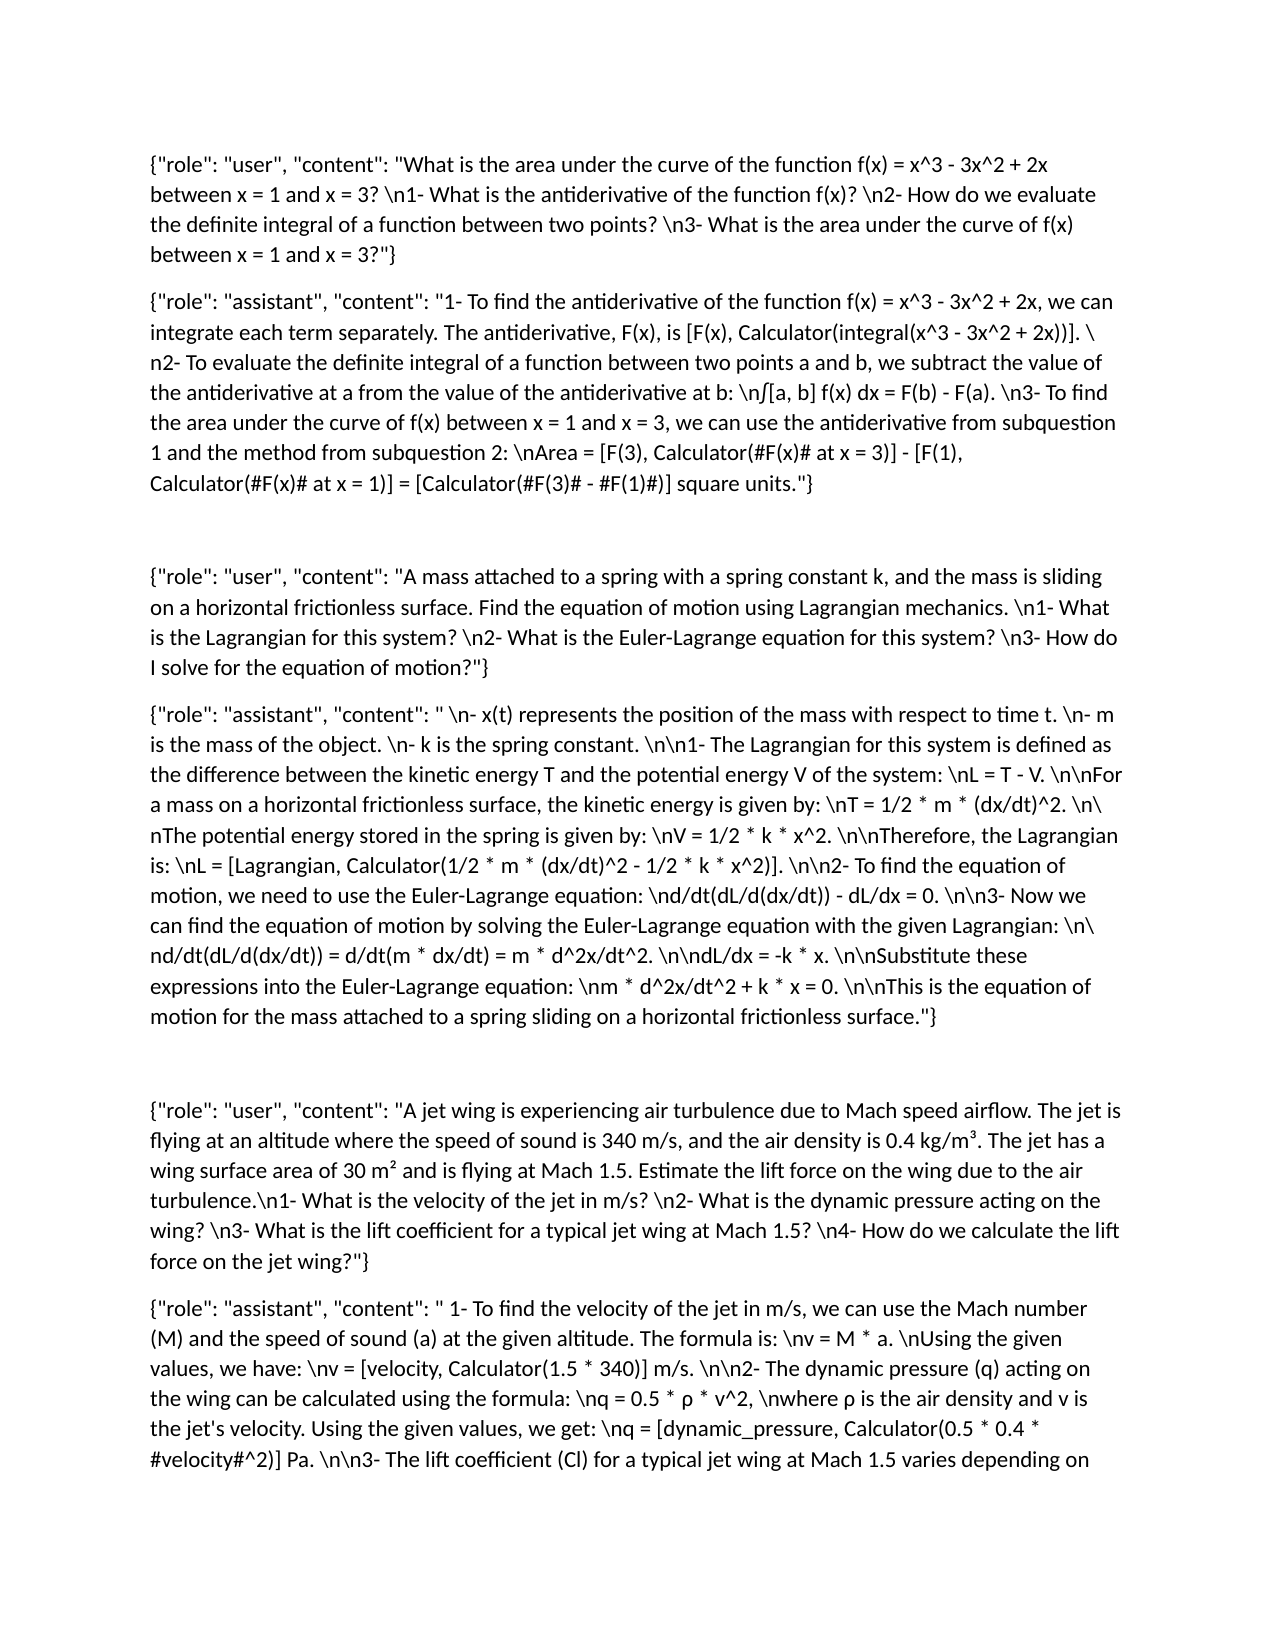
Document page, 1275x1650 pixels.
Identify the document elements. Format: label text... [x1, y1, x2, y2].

text {"role": "assistant", "content": " \n- x(t) represents the position of the mass with respect to time t. \n- m is the mass of the object. \n- k is the spring constant. \n\n1- The Lagrangian for this system is defined as the difference between the kinetic energy T and the potential energy V of the system: \nL = T - V. \n\nFor a mass on a horizontal frictionless surface, the kinetic energy is given by: \nT = 1/2 * m * (dx/dt)^2. \n\nThe potential energy stored in the spring is given by: \nV = 1/2 * k * x^2. \n\nTherefore, the Lagrangian is: \nL = [Lagrangian, Calculator(1/2 * m * (dx/dt)^2 - 1/2 * k * x^2)]. \n\n2- To find the equation of motion, we need to use the Euler-Lagrange equation: \nd/dt(dL/d(dx/dt)) - dL/dx = 0. \n\n3- Now we can find the equation of motion by solving the Euler-Lagrange equation with the given Lagrangian: \n\nd/dt(dL/d(dx/dt)) = d/dt(m * dx/dt) = m * d^2x/dt^2. \n\ndL/dx = -k * x. \n\nSubstitute these expressions into the Euler-Lagrange equation: \nm * d^2x/dt^2 + k * x = 0. \n\nThis is the equation of motion for the mass attached to a spring sliding on a horizontal frictionless surface."} [150, 700, 1125, 1030]
text {"role": "user", "content": "What is the area under the curve of the function f(x) = x^3 - 3x^2 + 2x between x = 1 and x = 3? \n1- What is the antiderivative of the function f(x)? \n2- How do we evaluate the definite integral of a function between two points? \n3- What is the area under the curve of f(x) between x = 1 and x = 3?"} [150, 150, 1125, 269]
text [150, 1294, 1125, 1473]
text {"role": "assistant", "content": "1- To find the antiderivative of the function f(x) = x^3 - 3x^2 + 2x, we can integrate each term separately. The antiderivative, F(x), is [F(x), Calculator(integral(x^3 - 3x^2 + 2x))]. \n2- To evaluate the definite integral of a function between two points a and b, we subtract the value of the antiderivative at a from the value of the antiderivative at b: \n∫[a, b] f(x) dx = F(b) - F(a). \n3- To find the area under the curve of f(x) between x = 1 and x = 3, we can use the antiderivative from subquestion 1 and the method from subquestion 2: \nArea = [F(3), Calculator(#F(x)# at x = 3)] - [F(1), Calculator(#F(x)# at x = 1)] = [Calculator(#F(3)# - #F(1)#)] square units."} [150, 287, 1125, 497]
text {"role": "user", "content": "A jet wing is experiencing air turbulence due to Mach speed airflow. The jet is flying at an altitude where the speed of sound is 340 m/s, and the air density is 0.4 kg/m³. The jet has a wing surface area of 30 m² and is flying at Mach 1.5. Estimate the lift force on the wing due to the air turbulence.\n1- What is the velocity of the jet in m/s? \n2- What is the dynamic pressure acting on the wing? \n3- What is the lift coefficient for a typical jet wing at Mach 1.5? \n4- How do we calculate the lift force on the jet wing?"} [150, 1096, 1125, 1275]
text {"role": "user", "content": "A mass attached to a spring with a spring constant k, and the mass is sliding on a horizontal frictionless surface. Find the equation of motion using Lagrangian mechanics. \n1- What is the Lagrangian for this system? \n2- What is the Euler-Lagrange equation for this system? \n3- How do I solve for the equation of motion?"} [150, 562, 1125, 681]
